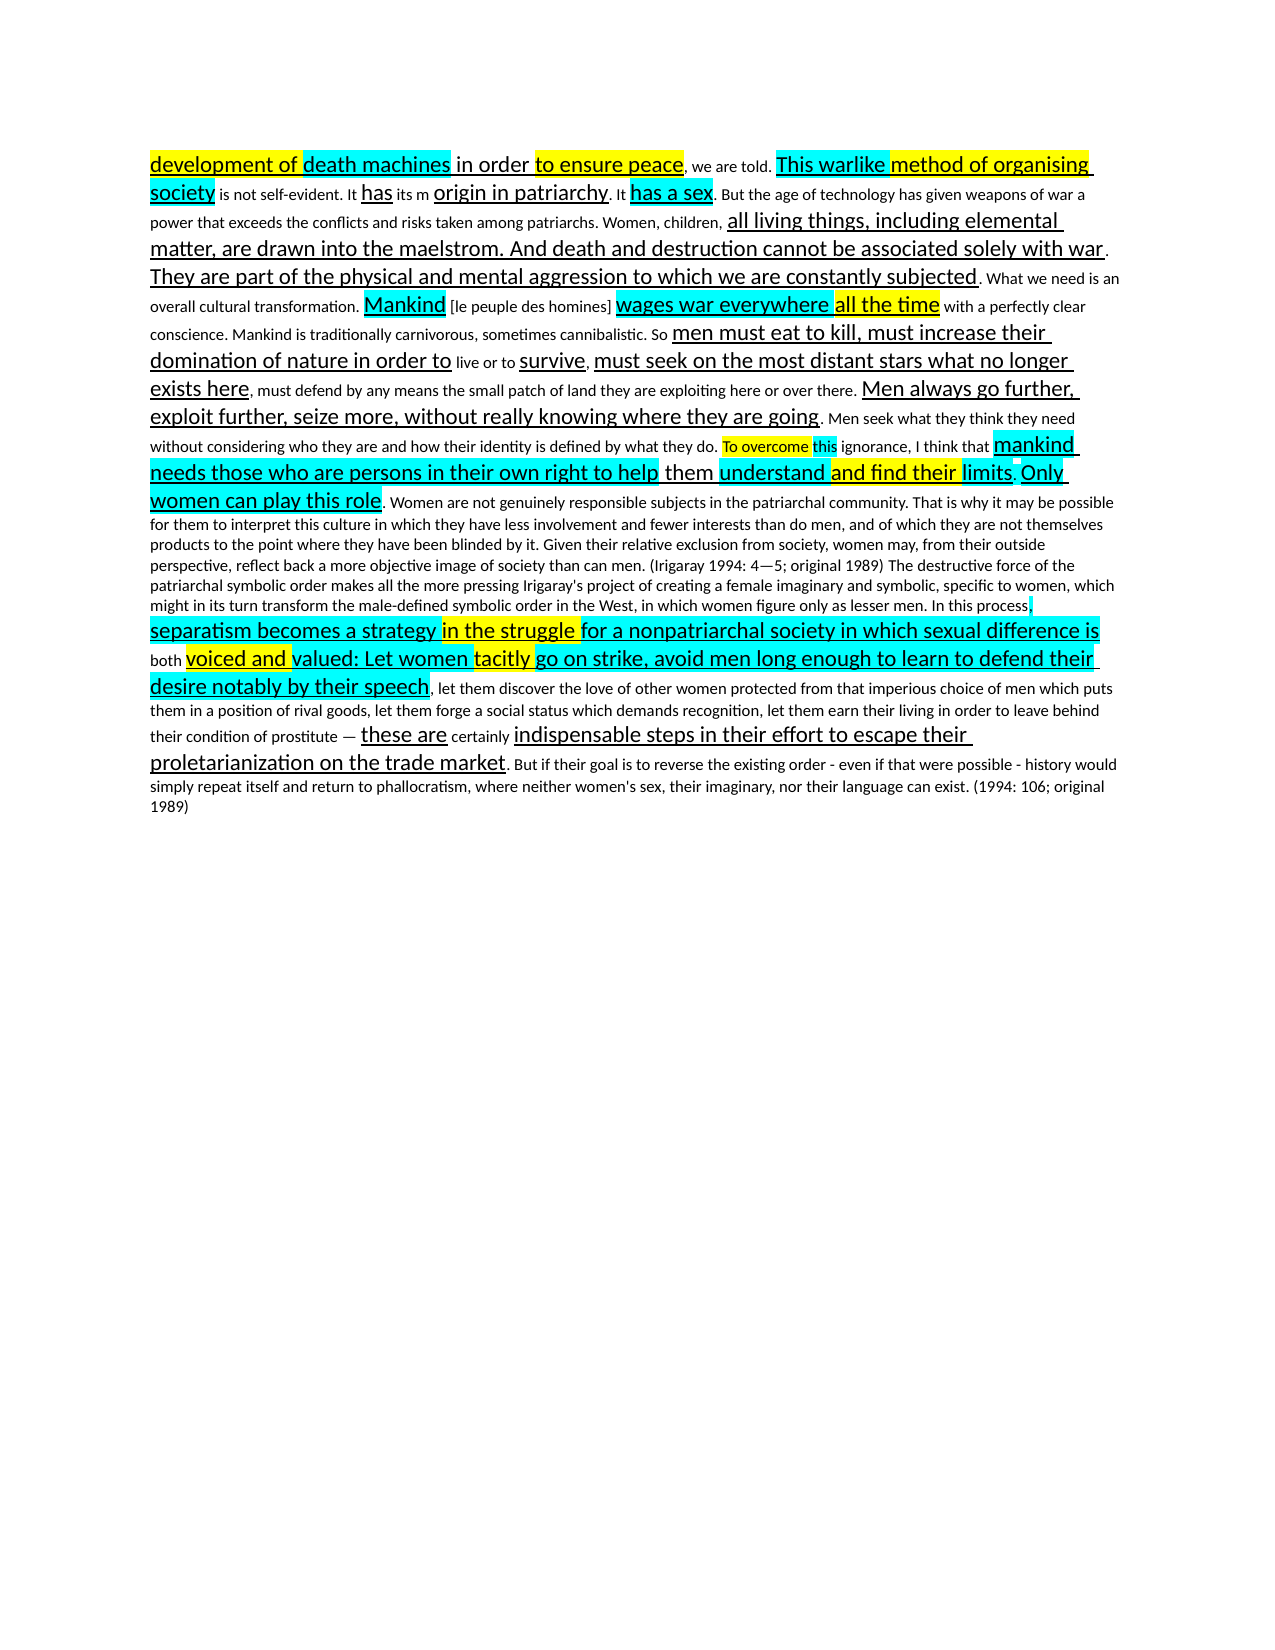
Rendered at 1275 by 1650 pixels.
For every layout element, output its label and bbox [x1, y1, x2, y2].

text [150, 150, 1125, 817]
